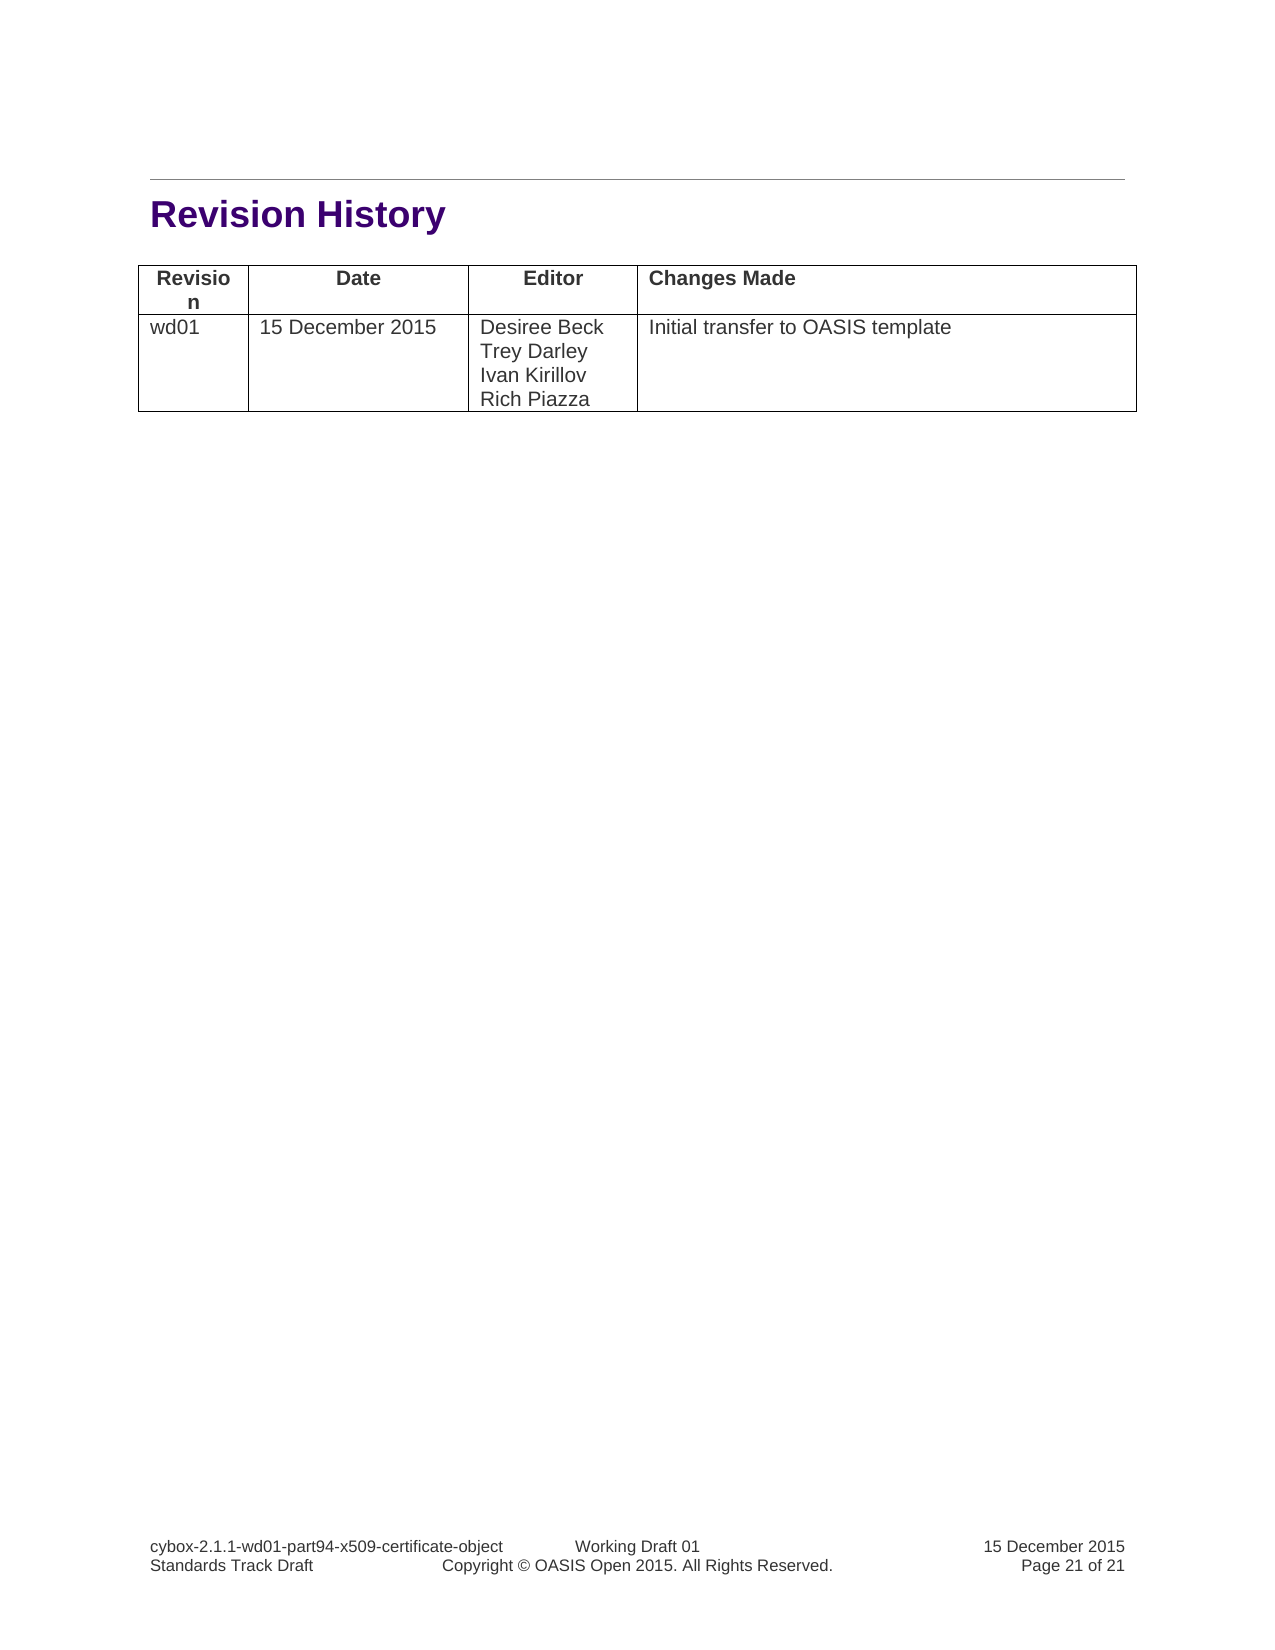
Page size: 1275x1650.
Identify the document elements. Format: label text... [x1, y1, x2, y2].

table_header Date [249, 266, 468, 314]
table_header Revision [139, 266, 248, 314]
subtitle Revision History [150, 180, 1125, 236]
table_cell 15 December 2015 [249, 315, 468, 411]
table_cell Initial transfer to OASIS template [638, 315, 1136, 411]
table_cell Desiree Beck Trey Darley Ivan Kirillov Rich Piazza [469, 315, 637, 411]
table_header Editor [469, 266, 637, 314]
table_header Changes Made [638, 266, 1136, 314]
table_cell wd01 [139, 315, 248, 411]
